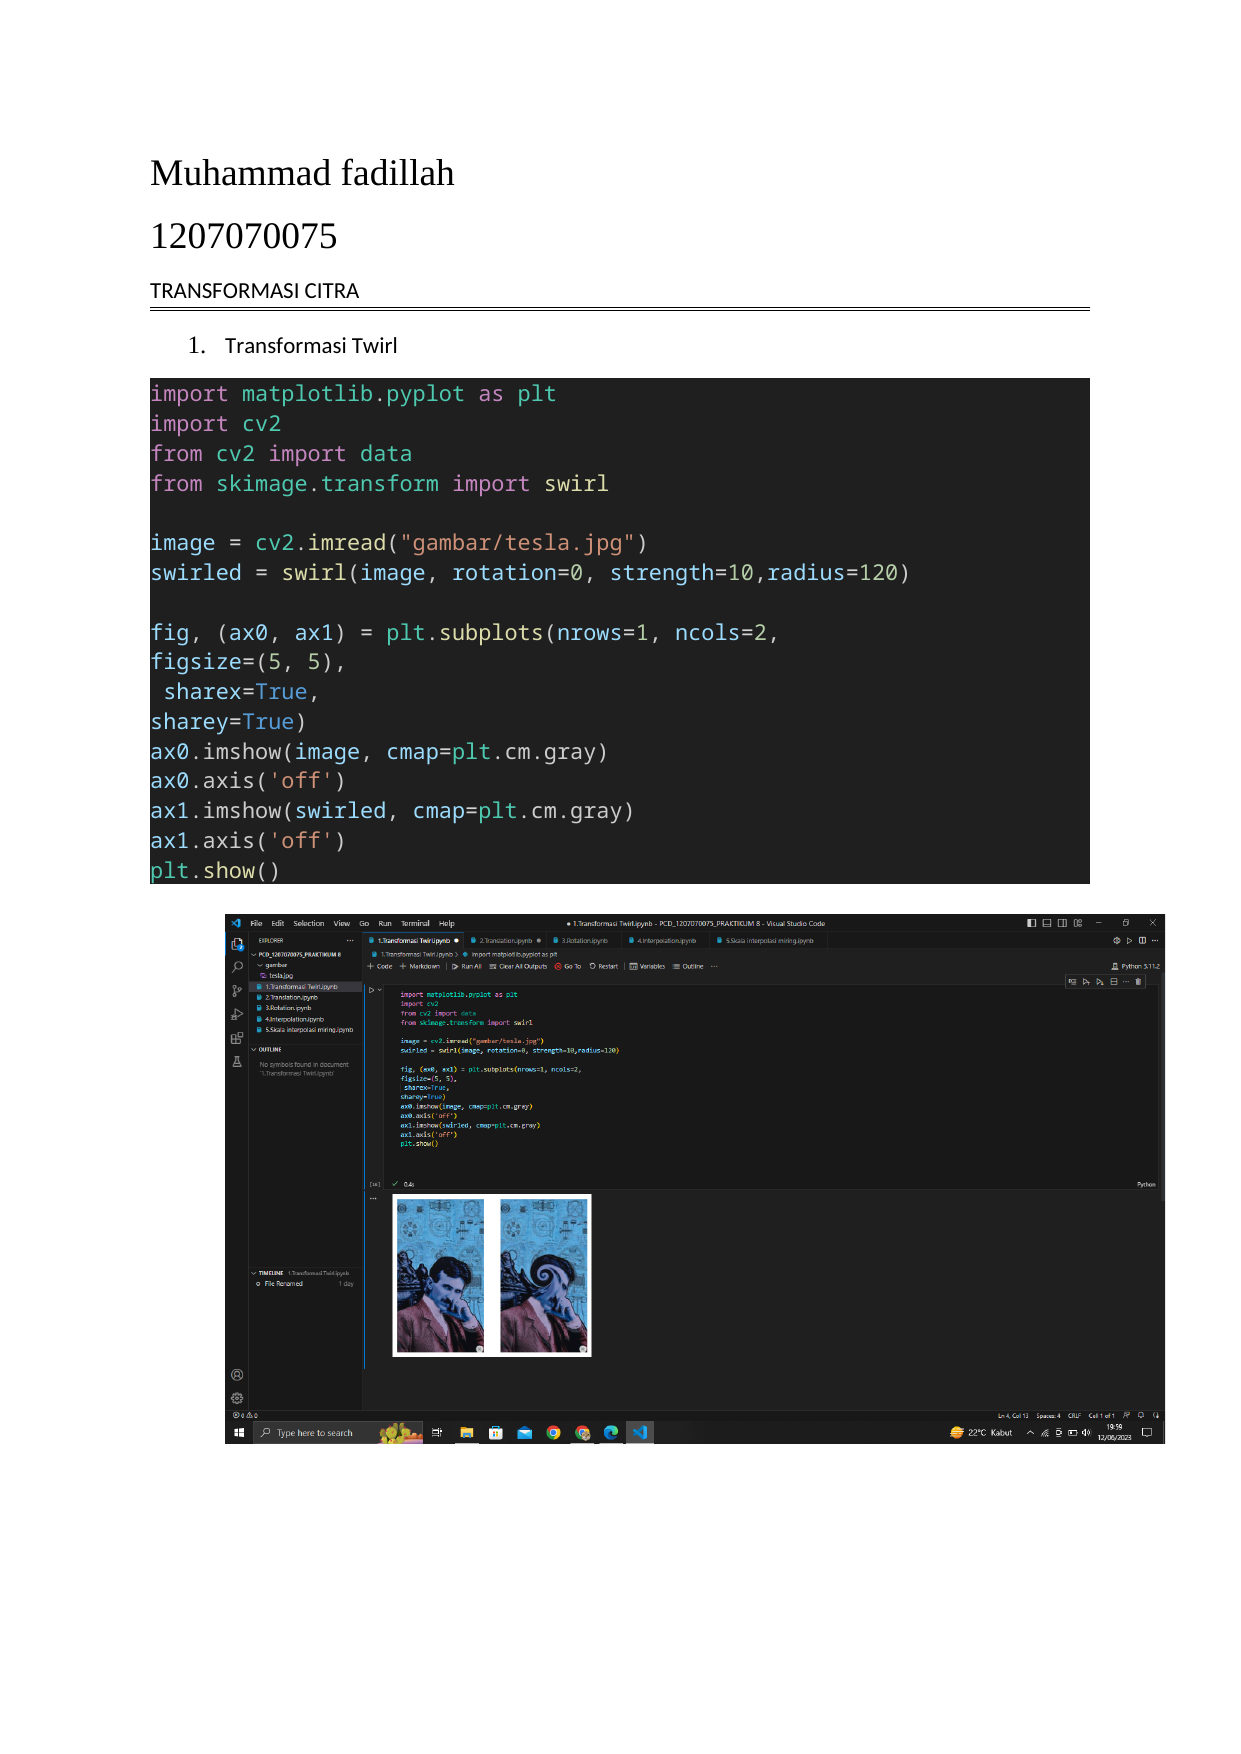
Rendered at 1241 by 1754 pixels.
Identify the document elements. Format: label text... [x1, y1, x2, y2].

picture [225, 914, 1166, 1444]
text ax0.axis('off') [150, 765, 1090, 795]
text 1207070075 [150, 213, 1090, 256]
text image = cv2.imread("gambar/tesla.jpg") [150, 527, 1090, 557]
list Transformasi Twirl [187, 330, 1090, 359]
text sharey=True) [150, 706, 1090, 736]
text Muhammad fadillah [150, 150, 1090, 193]
text import cv2 [150, 408, 1090, 438]
text fig, (ax0, ax1) = plt.subplots(nrows=1, ncols=2, [150, 616, 1090, 646]
text sharex=True, [150, 676, 1090, 706]
text from skimage.transform import swirl [150, 467, 1090, 497]
text plt.show() [150, 855, 1090, 884]
text from cv2 import data [150, 438, 1090, 467]
text swirled = swirl(image, rotation=0, strength=10,radius=120) [150, 557, 1090, 587]
text import matplotlib.pyplot as plt [150, 378, 1090, 408]
text ax1.axis('off') [150, 825, 1090, 855]
text ax0.imshow(image, cmap=plt.cm.gray) [150, 736, 1090, 765]
text TRANSFORMASI CITRA [150, 276, 1090, 307]
text ax1.imshow(swirled, cmap=plt.cm.gray) [150, 795, 1090, 825]
text figsize=(5, 5), [150, 646, 1090, 676]
